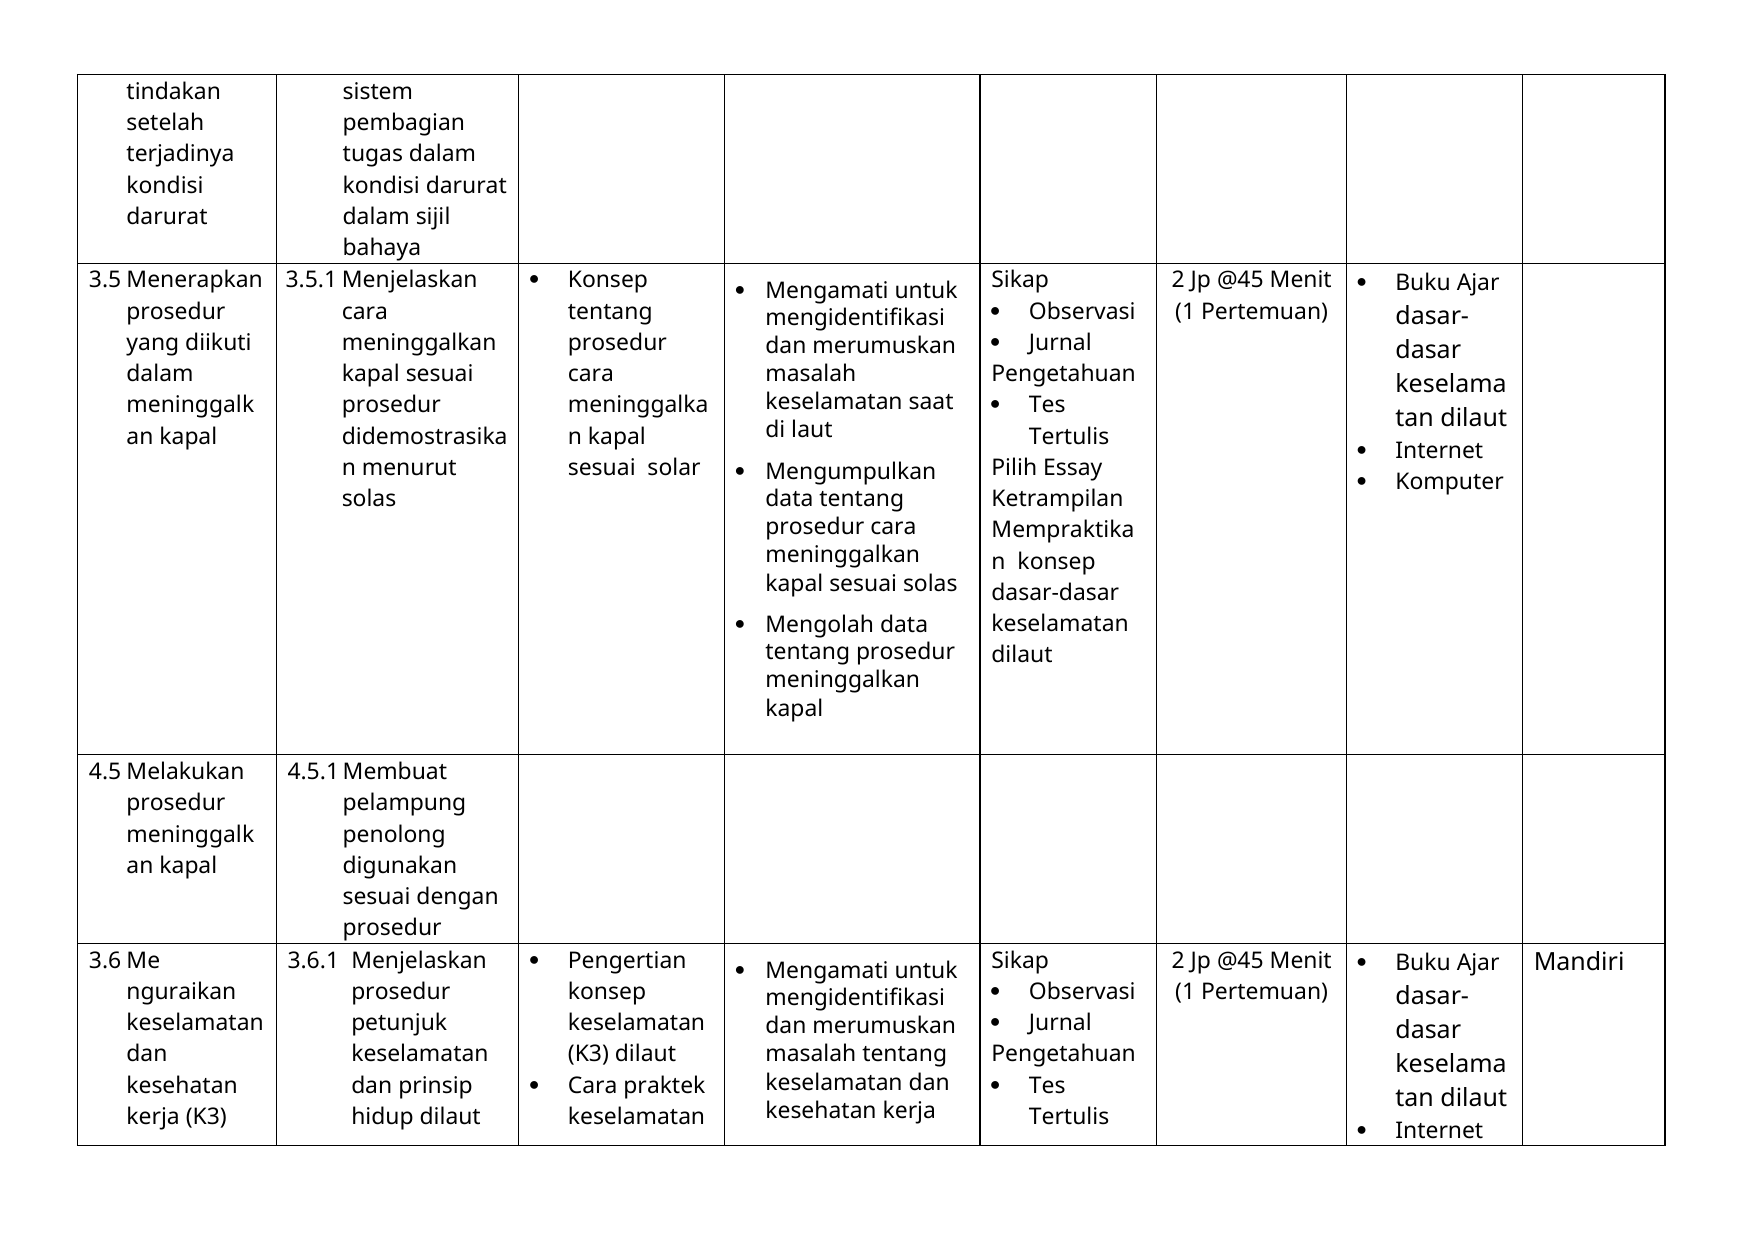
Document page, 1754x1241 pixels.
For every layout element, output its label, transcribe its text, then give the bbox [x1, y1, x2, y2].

table_cell [1347, 755, 1522, 943]
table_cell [78, 944, 276, 1145]
table_cell Konsep tentang prosedur cara meninggalkan kapal sesuai solar [519, 264, 724, 754]
table_cell [1157, 755, 1346, 943]
table_cell [725, 755, 979, 943]
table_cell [277, 944, 518, 1145]
table_cell [1523, 75, 1664, 262]
table_cell [981, 75, 1156, 262]
table_cell [1347, 75, 1522, 262]
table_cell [725, 944, 979, 1145]
table_cell Menerapkan prosedur yang diikuti dalam meninggalkan kapal [78, 264, 276, 754]
table_cell [519, 75, 724, 262]
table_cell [519, 944, 724, 1145]
table_cell 2 Jp @45 Menit (1 Pertemuan) [1157, 264, 1346, 754]
table_cell Membuat pelampung penolong digunakan sesuai dengan prosedur [277, 755, 518, 943]
table_cell [519, 755, 724, 943]
table_cell [725, 75, 979, 262]
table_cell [1347, 944, 1522, 1145]
table_cell [1523, 264, 1664, 754]
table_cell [1157, 944, 1346, 1145]
table_cell [1523, 755, 1664, 943]
table_cell Melakukan prosedur meninggalkan kapal [78, 755, 276, 943]
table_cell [277, 75, 518, 262]
table_cell Sikap Observasi Jurnal Pengetahuan Tes Tertulis Pilih Essay Ketrampilan Mempraktikan konsep dasar-dasar keselamatan dilaut [981, 264, 1156, 754]
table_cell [981, 944, 1156, 1145]
table_cell Mengamati untuk mengidentifikasi dan merumuskan masalah keselamatan saat di laut Mengumpulkan data tentang prosedur cara meninggalkan kapal sesuai solas Mengolah data tentang prosedur meninggalkan kapal [725, 264, 979, 754]
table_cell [1347, 264, 1522, 754]
table_cell Menjelaskan cara meninggalkan kapal sesuai prosedur didemostrasikan menurut solas [277, 264, 518, 754]
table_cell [78, 75, 276, 262]
table_cell [981, 755, 1156, 943]
table_cell [1157, 75, 1346, 262]
table_cell Mandiri [1523, 944, 1664, 1145]
